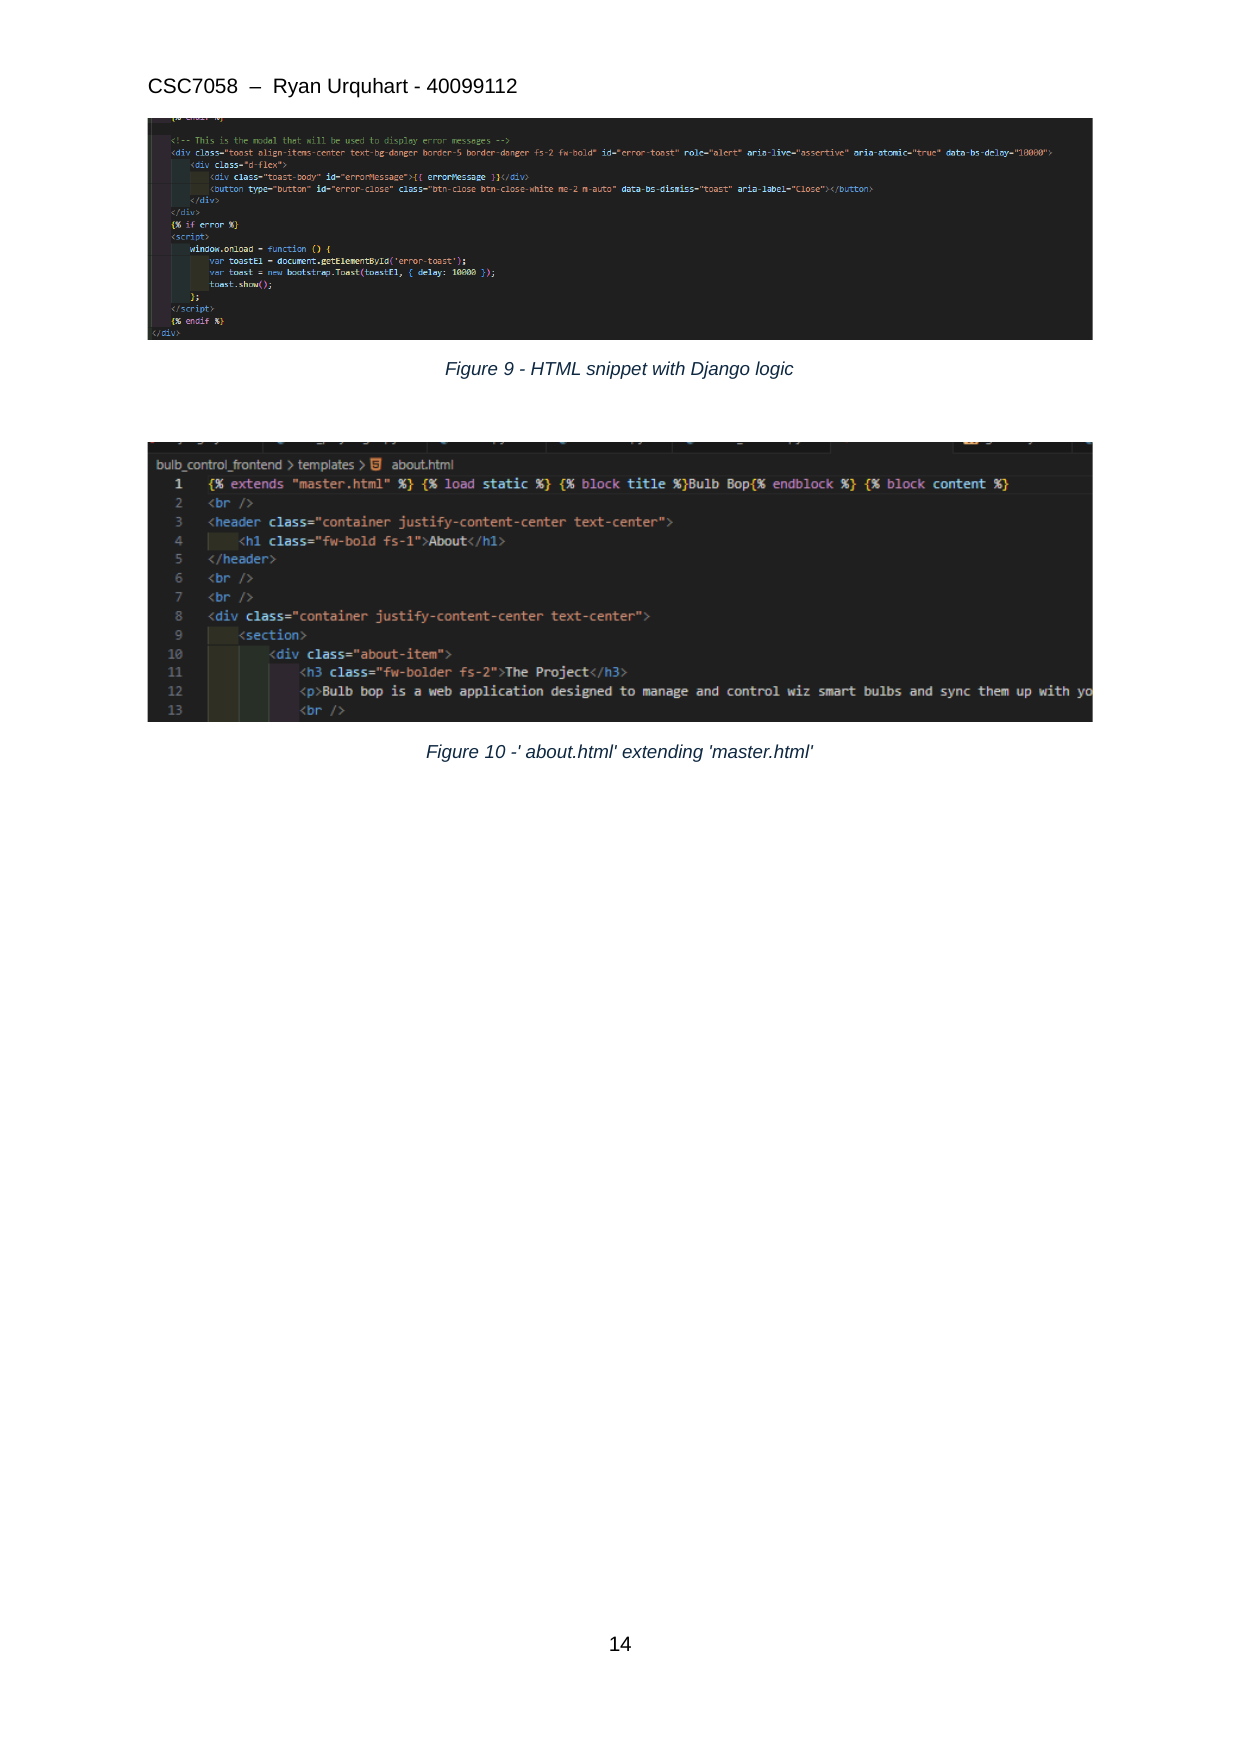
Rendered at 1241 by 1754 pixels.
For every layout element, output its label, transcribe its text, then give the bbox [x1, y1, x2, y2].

picture [147, 442, 1093, 722]
text Figure 10 -' about.html' extending 'master.html' [148, 740, 1092, 762]
picture [147, 118, 1093, 340]
text Figure 9 - HTML snippet with Django logic [148, 358, 1092, 379]
